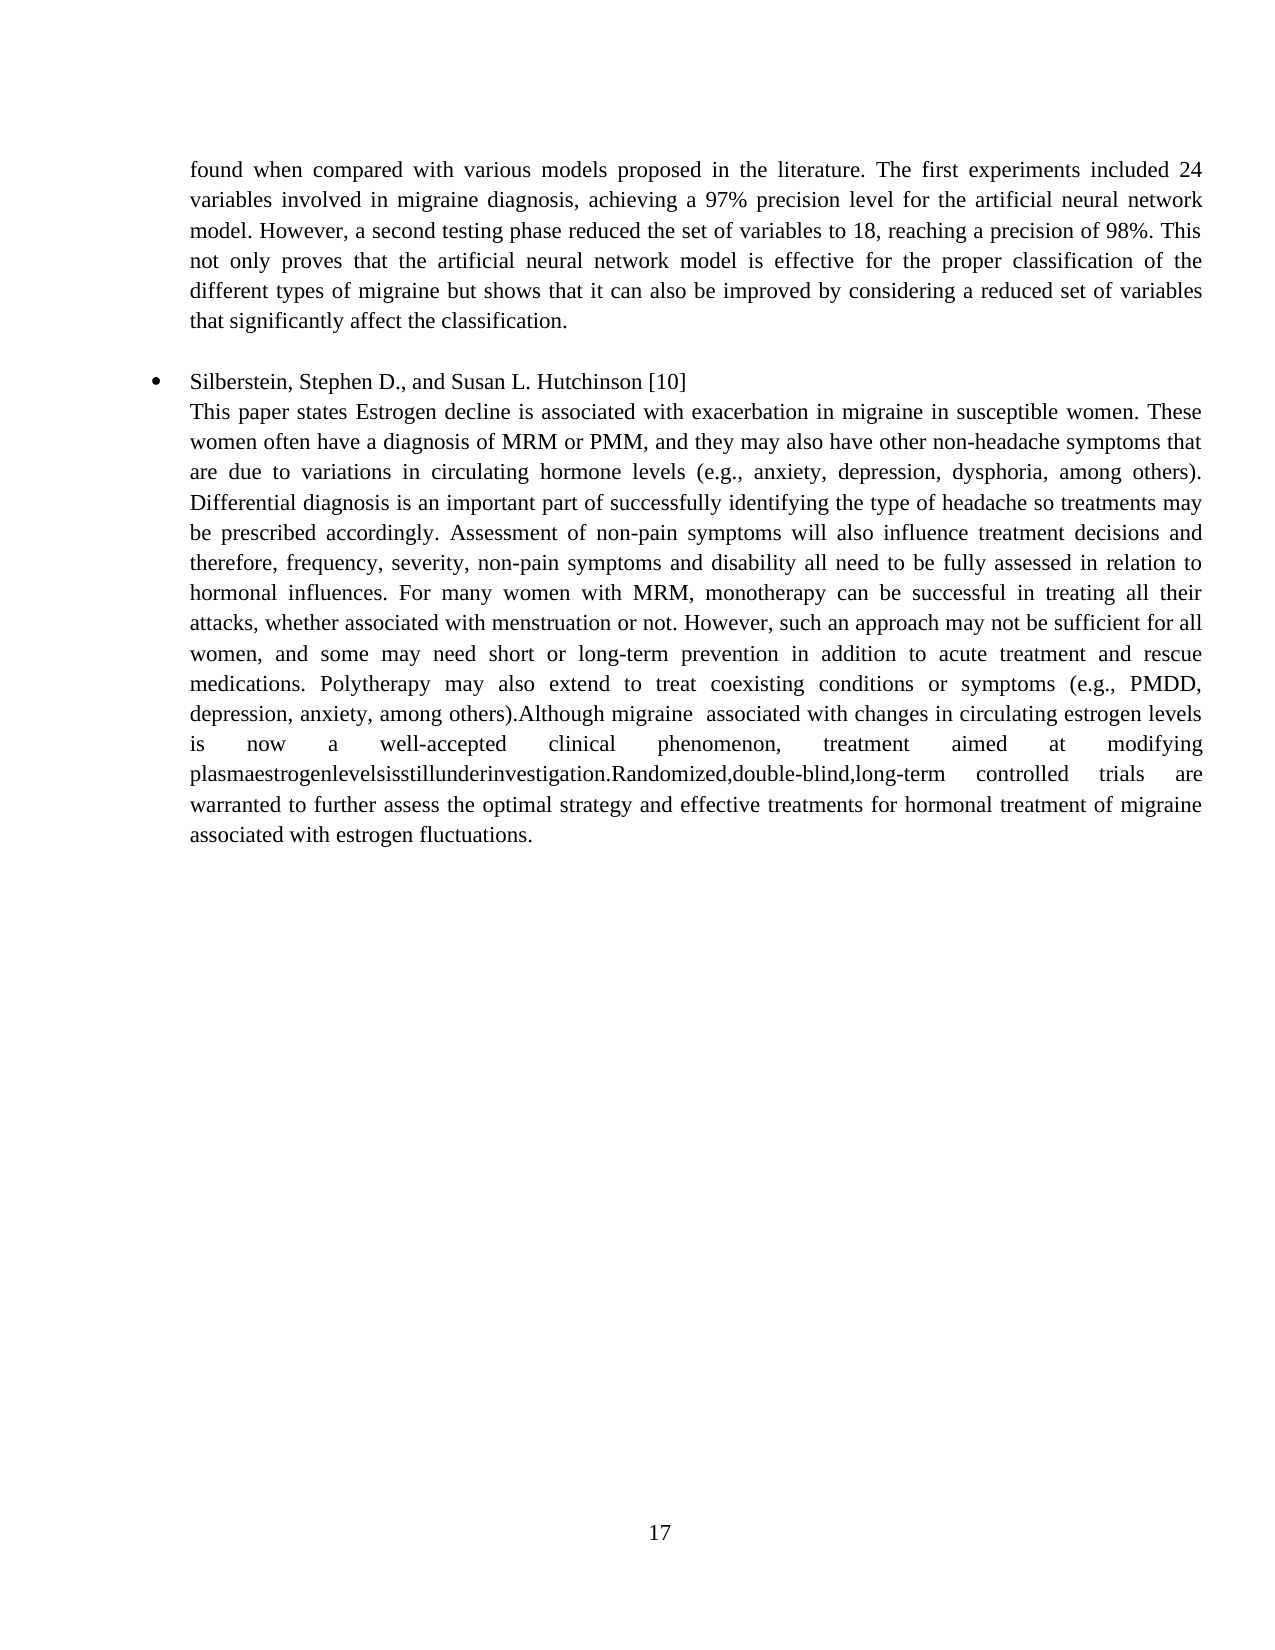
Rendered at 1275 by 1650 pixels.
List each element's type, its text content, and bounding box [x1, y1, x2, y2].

list Silberstein, Stephen D., and Susan L. Hutchinson [10] [152, 368, 1204, 394]
list This paper states Estrogen decline is associated with exacerbation in migraine in susceptible women. These women often have a diagnosis of MRM or PMM, and they may also have other non-headache symptoms that are due to variations in circulating hormone levels (e.g., anxiety, depression, dysphoria, among others). Differential diagnosis is an important part of successfully identifying the type of headache so treatments may be prescribed accordingly. Assessment of non-pain symptoms will also influence treatment decisions and therefore, frequency, severity, non-pain symptoms and disability all need to be fully assessed in relation to hormonal influences. For many women with MRM, monotherapy can be successful in treating all their attacks, whether associated with menstruation or not. However, such an approach may not be sufficient for all women, and some may need short or long-term prevention in addition to acute treatment and rescue medications. Polytherapy may also extend to treat coexisting conditions or symptoms (e.g., PMDD, depression, anxiety, among others).Although migraine associated with changes in circulating estrogen levels is now a well-accepted clinical phenomenon, treatment aimed at modifying plasmaestrogenlevelsisstillunderinvestigation.Randomized,double-blind,long-term controlled trials are warranted to further assess the optimal strategy and effective treatments for hormonal treatment of migraine associated with estrogen fluctuations. [189, 398, 1204, 847]
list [189, 156, 1204, 334]
